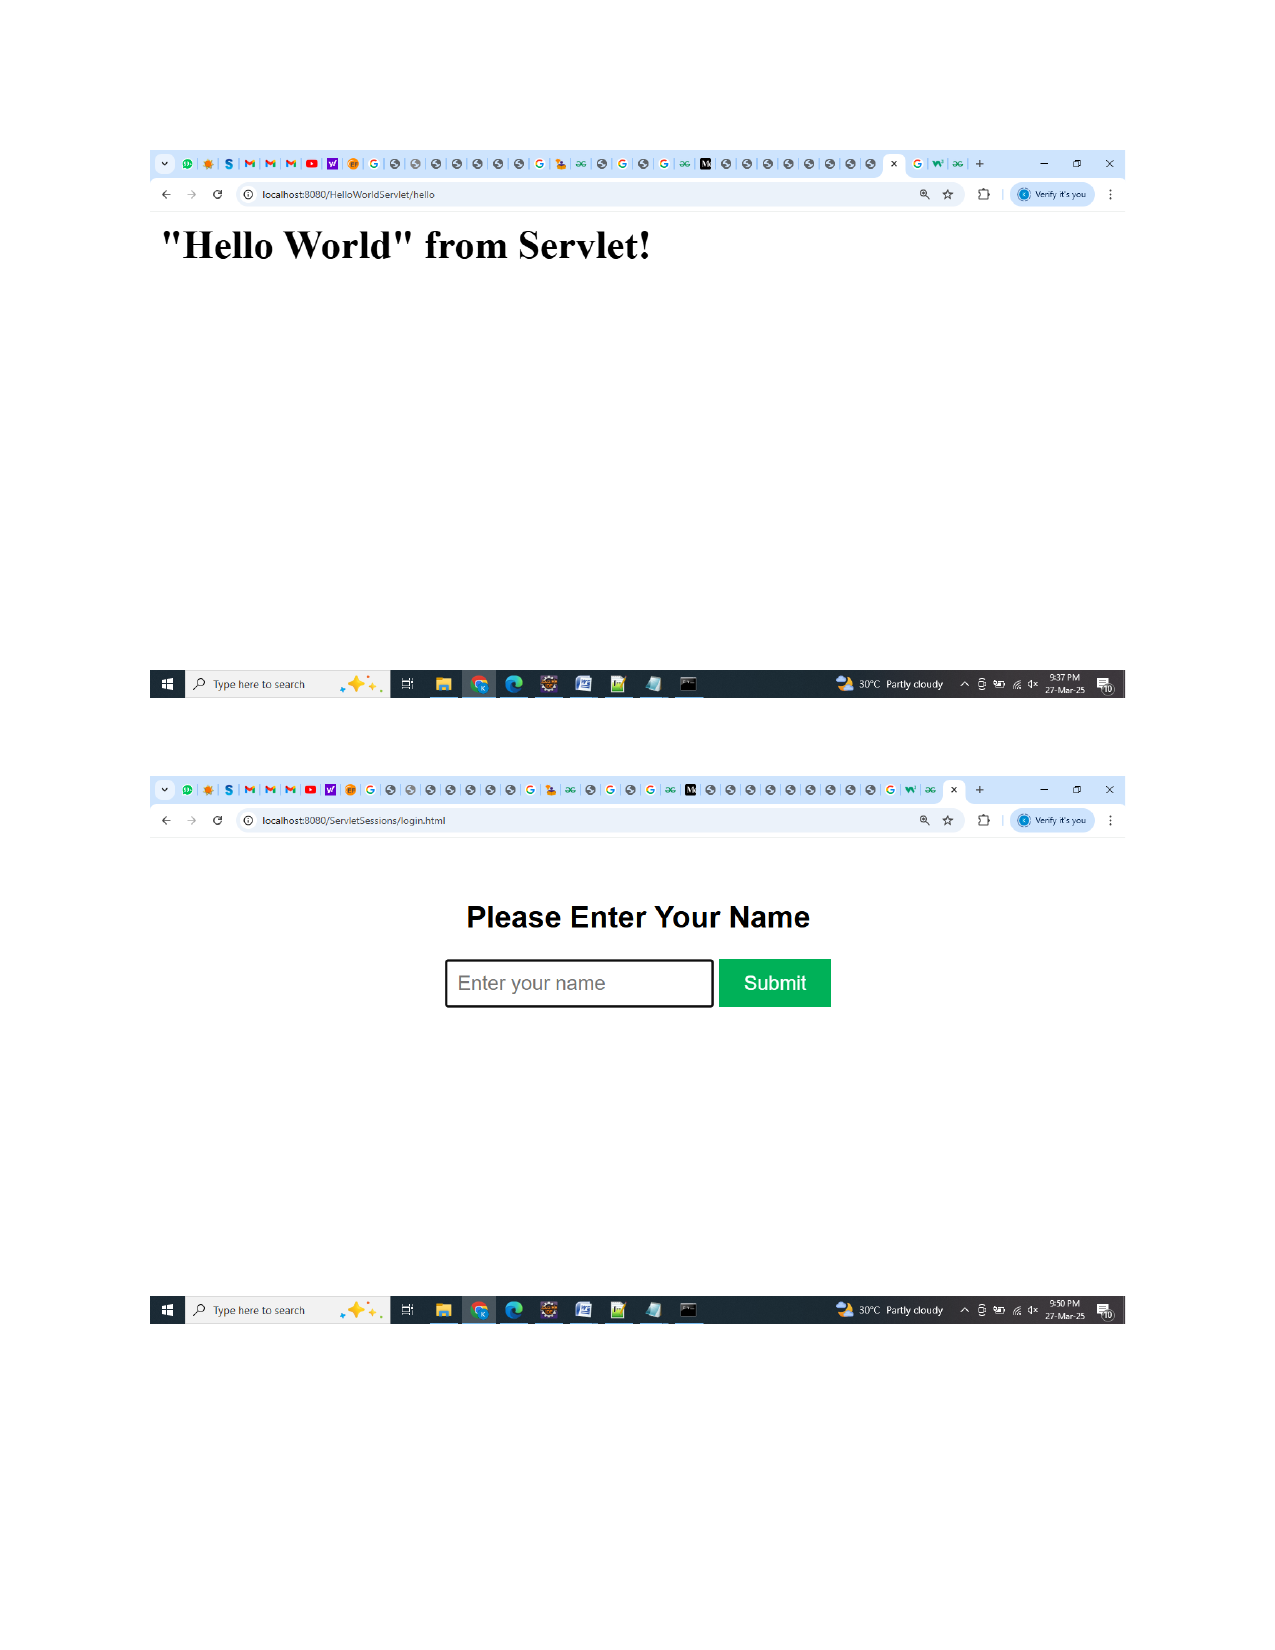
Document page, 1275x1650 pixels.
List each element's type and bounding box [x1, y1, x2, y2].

picture [150, 150, 1125, 698]
picture [150, 776, 1125, 1324]
